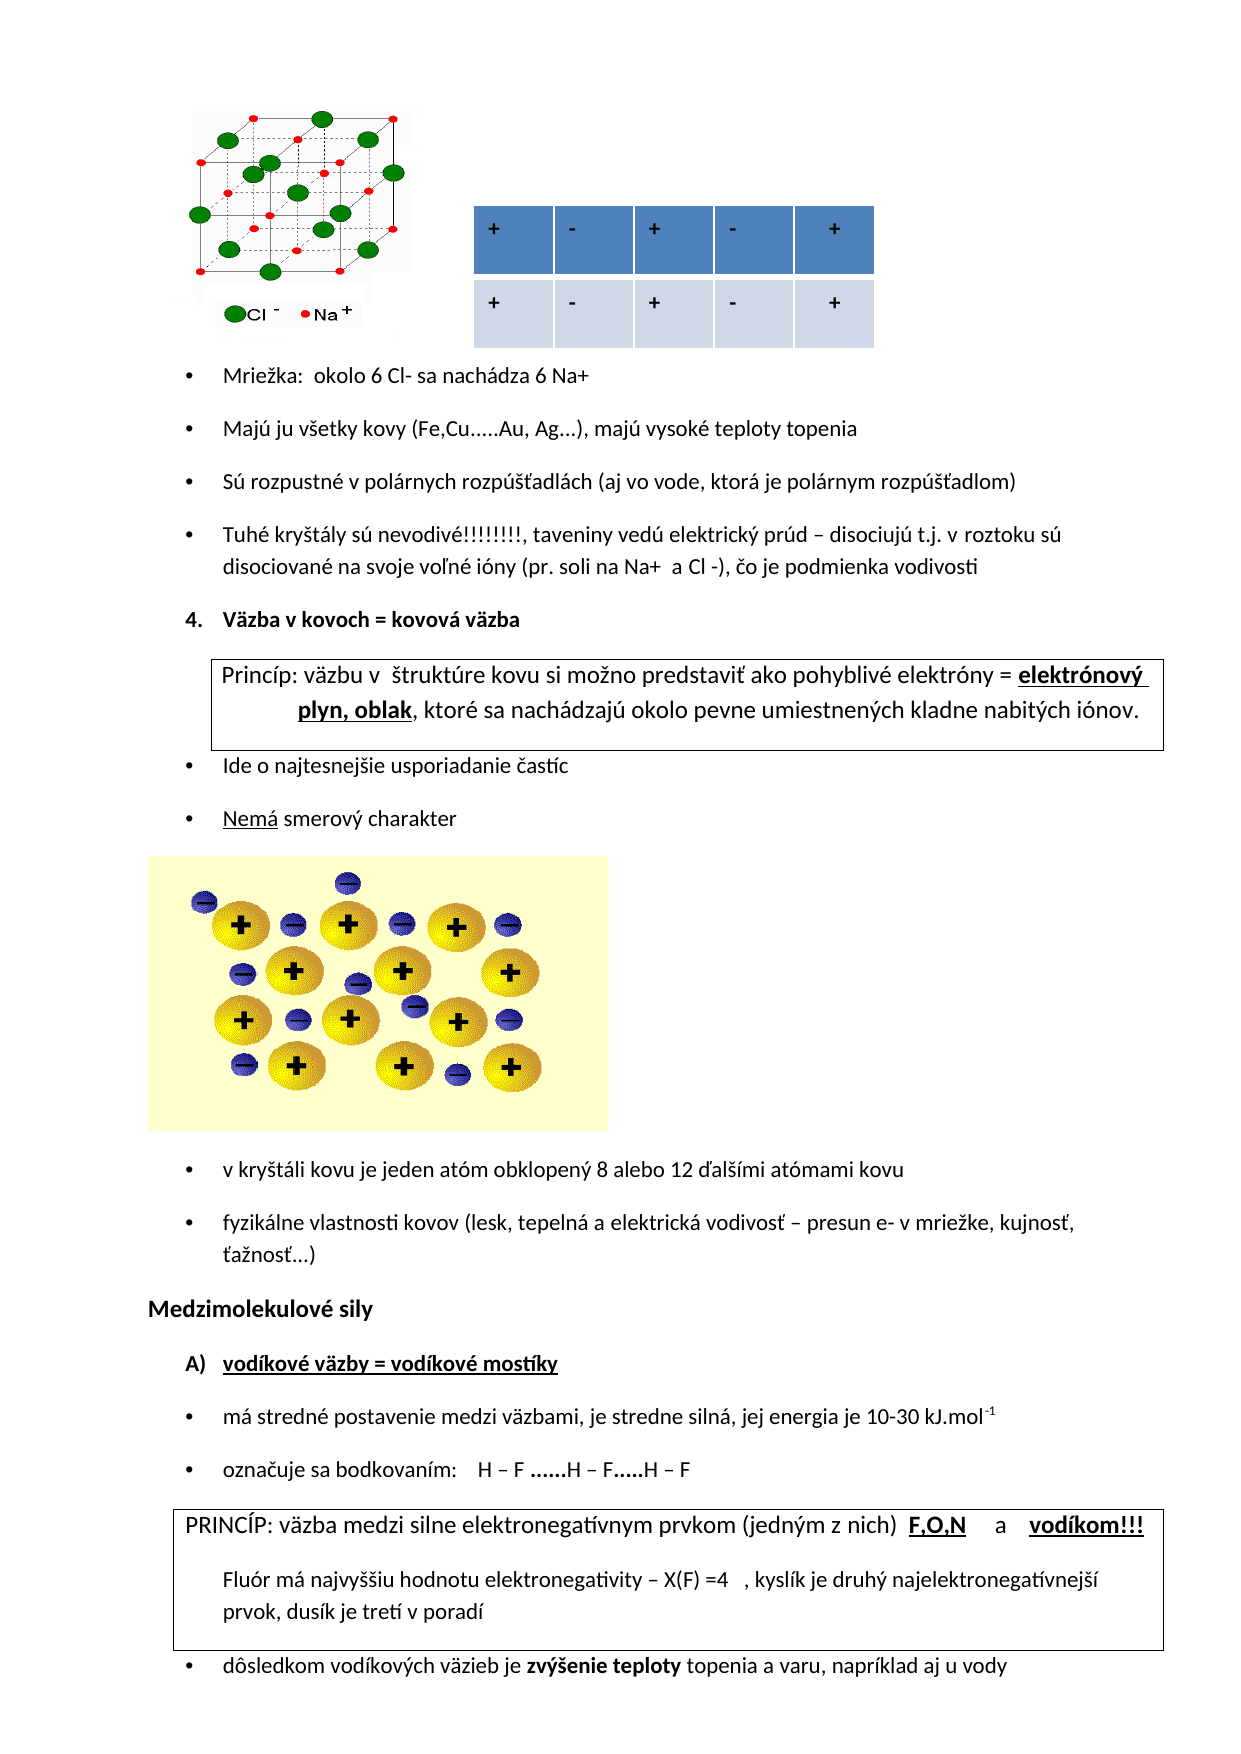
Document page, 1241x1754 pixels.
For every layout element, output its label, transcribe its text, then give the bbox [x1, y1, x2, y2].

table_header Princíp: väzbu v štruktúre kovu si možno predstaviť ako pohyblivé elektróny = elektrónový plyn, oblak, ktoré sa nachádzajú okolo pevne umiestnených kladne nabitých iónov. [212, 660, 1163, 750]
table_cell + [635, 280, 713, 348]
table_header PRINCÍP: väzba medzi silne elektronegatívnym prvkom (jedným z nich) F,O,N a vodíkom!!! Fluór má najvyššiu hodnotu elektronegativity – X(F) =4 , kyslík je druhý najelektronegatívnejší prvok, dusík je tretí v poradí [174, 1510, 1163, 1650]
text Medzimolekulové sily [148, 1293, 1152, 1324]
table_cell + [474, 280, 553, 348]
list označuje sa bodkovaním: H – F ......H – F.....H – F [185, 1455, 1152, 1483]
table_header - [555, 206, 633, 274]
list fyzikálne vlastnosti kovov (lesk, tepelná a elektrická vodivosť – presun e- v mriežke, kujnosť, ťažnosť...) [185, 1208, 1152, 1268]
list vodíkové väzby = vodíkové mostíky [185, 1349, 1152, 1377]
table_header + [474, 206, 553, 274]
table_cell - [715, 280, 793, 348]
list Nemá smerový charakter [185, 804, 1152, 832]
table_header - [715, 206, 793, 274]
list Ide o najtesnejšie usporiadanie častíc [185, 751, 1152, 779]
table_header + [795, 206, 874, 274]
list Väzba v kovoch = kovová väzba [185, 606, 1152, 633]
table_cell + [795, 280, 874, 348]
table_header + [635, 206, 713, 274]
list Tuhé kryštály sú nevodivé!!!!!!!!, taveniny vedú elektrický prúd – disociujú t.j. v roztoku sú disociované na svoje voľné ióny (pr. soli na Na+ a Cl -), čo je podmienka vodivosti [185, 520, 1152, 581]
table_cell - [555, 280, 633, 348]
list v kryštáli kovu je jeden atóm obklopený 8 alebo 12 ďalšími atómami kovu [185, 1155, 1152, 1183]
list Sú rozpustné v polárnych rozpúšťadlách (aj vo vode, ktorá je polárnym rozpúšťadlom) [185, 467, 1152, 495]
picture [174, 103, 432, 337]
list Mriežka: okolo 6 Cl- sa nachádza 6 Na+ [185, 361, 1152, 389]
list Majú ju všetky kovy (Fe,Cu.....Au, Ag...), majú vysoké teploty topenia [185, 414, 1152, 442]
list dôsledkom vodíkových väzieb je zvýšenie teploty topenia a varu, napríklad aj u vody [185, 1651, 1152, 1679]
list má stredné postavenie medzi väzbami, je stredne silná, jej energia je 10-30 kJ.mol-1 [185, 1402, 1152, 1430]
picture [147, 856, 609, 1131]
